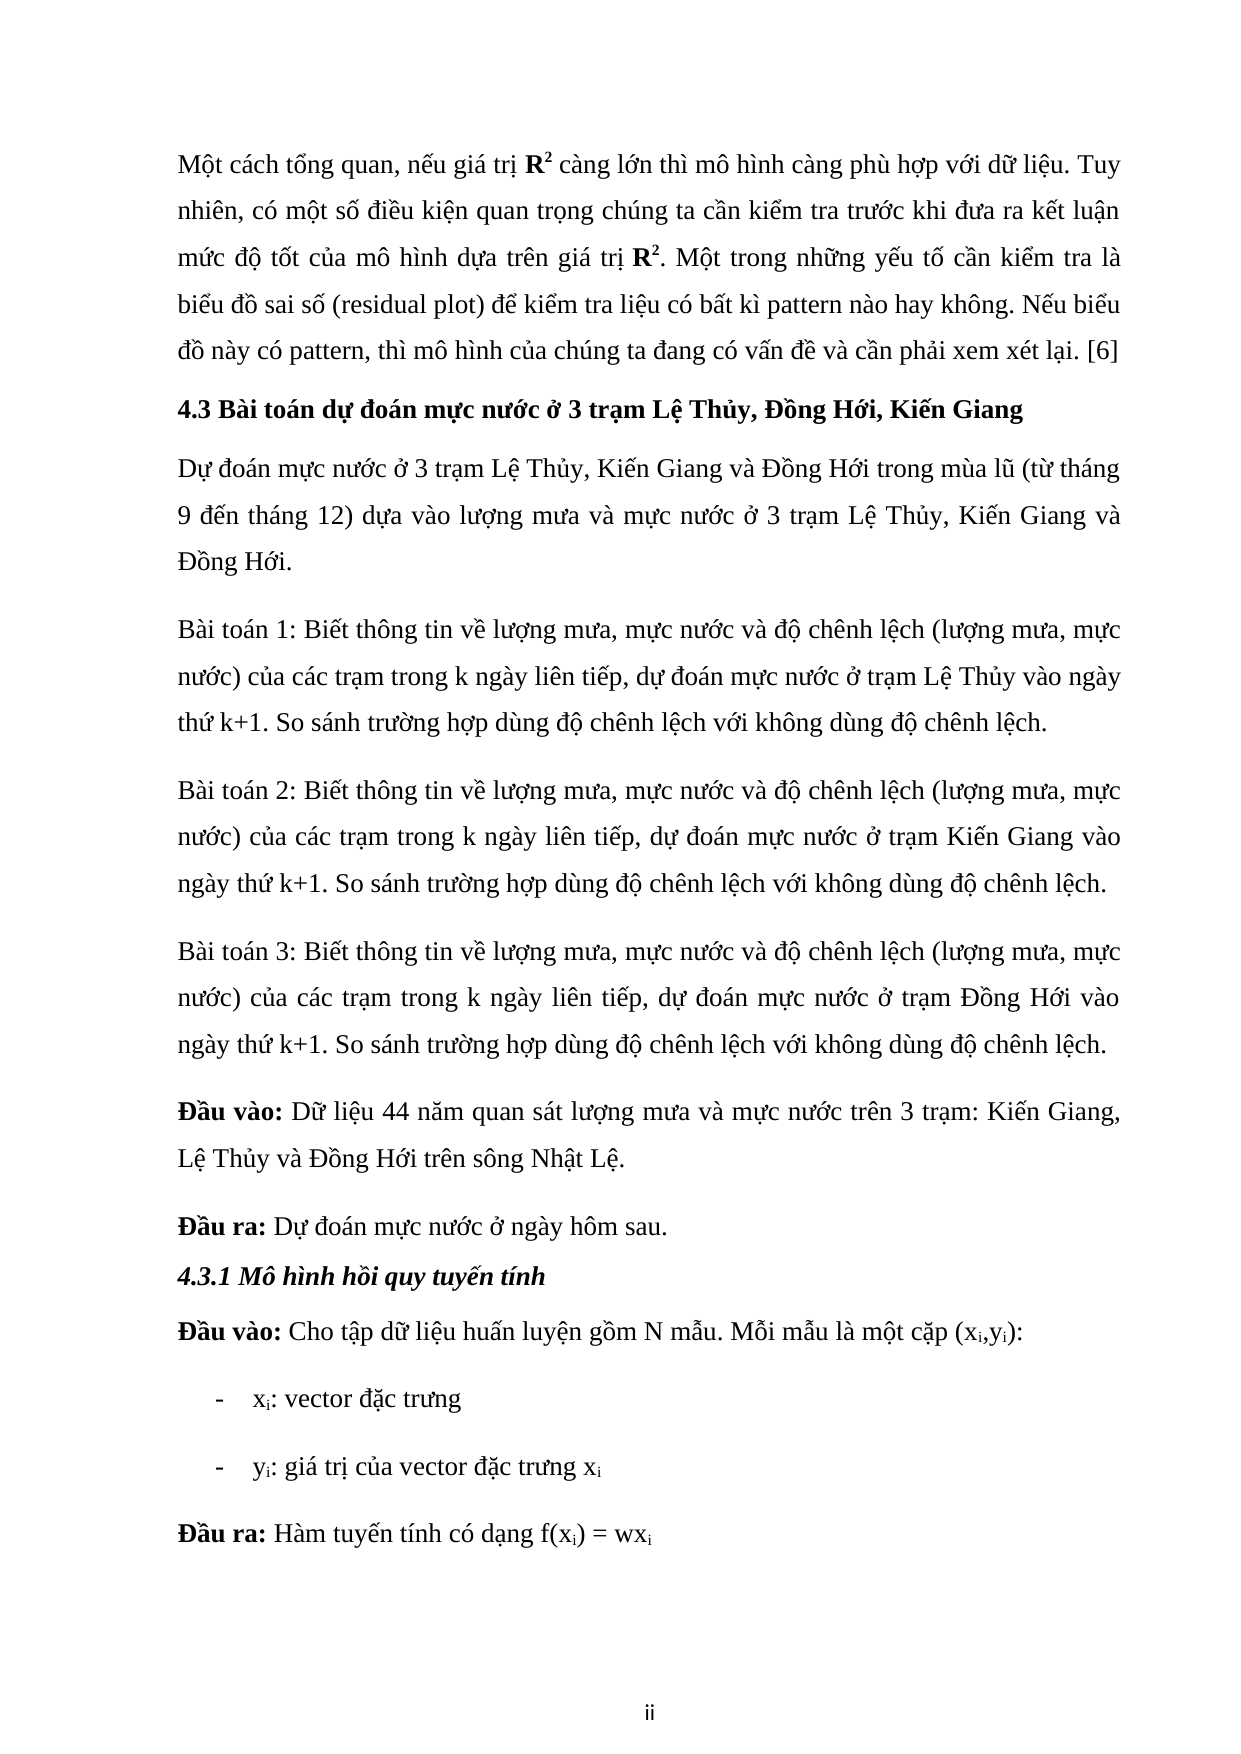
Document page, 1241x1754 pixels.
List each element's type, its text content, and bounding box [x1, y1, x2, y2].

text Đầu vào: Dữ liệu 44 năm quan sát lượng mưa và mực nước trên 3 trạm: Kiến Giang, Lệ Thủy và Đồng Hới trên sông Nhật Lệ. [177, 1095, 1122, 1173]
text Bài toán 2: Biết thông tin về lượng mưa, mực nước và độ chênh lệch (lượng mưa, mực nước) của các trạm trong k ngày liên tiếp, dự đoán mực nước ở trạm Kiến Giang vào ngày thứ k+1. So sánh trường hợp dùng độ chênh lệch với không dùng độ chênh lệch. [177, 774, 1122, 898]
text Dự đoán mực nước ở 3 trạm Lệ Thủy, Kiến Giang và Đồng Hới trong mùa lũ (từ tháng 9 đến tháng 12) dựa vào lượng mưa và mực nước ở 3 trạm Lệ Thủy, Kiến Giang và Đồng Hới. [177, 452, 1122, 577]
text Bài toán 3: Biết thông tin về lượng mưa, mực nước và độ chênh lệch (lượng mưa, mực nước) của các trạm trong k ngày liên tiếp, dự đoán mực nước ở trạm Đồng Hới vào ngày thứ k+1. So sánh trường hợp dùng độ chênh lệch với không dùng độ chênh lệch. [177, 934, 1122, 1059]
text Đầu ra: Hàm tuyến tính có dạng f(xi) = wxi [177, 1517, 1122, 1548]
text Một cách tổng quan, nếu giá trị R2 càng lớn thì mô hình càng phù hợp với dữ liệu. Tuy nhiên, có một số điều kiện quan trọng chúng ta cần kiểm tra trước khi đưa ra kết luận mức độ tốt của mô hình dựa trên giá trị R2. Một trong những yếu tố cần kiểm tra là biểu đồ sai số (residual plot) để kiểm tra liệu có bất kì pattern nào hay không. Nếu biểu đồ này có pattern, thì mô hình của chúng ta đang có vấn đề và cần phải xem xét lại. [177, 148, 1122, 366]
text Đầu vào: Cho tập dữ liệu huấn luyện gồm N mẫu. Mỗi mẫu là một cặp (xi,yi): [177, 1315, 1122, 1346]
subtitle Mô hình hồi quy tuyến tính [177, 1260, 1122, 1292]
list yi: giá trị của vector đặc trưng xi [215, 1450, 1122, 1481]
text Đầu ra: Dự đoán mực nước ở ngày hôm sau. [177, 1209, 1122, 1241]
text Bài toán 1: Biết thông tin về lượng mưa, mực nước và độ chênh lệch (lượng mưa, mực nước) của các trạm trong k ngày liên tiếp, dự đoán mực nước ở trạm Lệ Thủy vào ngày thứ k+1. So sánh trường hợp dùng độ chênh lệch với không dùng độ chênh lệch. [177, 613, 1122, 737]
subtitle Bài toán dự đoán mực nước ở 3 trạm Lệ Thủy, Đồng Hới, Kiến Giang [177, 393, 1122, 425]
list xi: vector đặc trưng [215, 1382, 1122, 1413]
